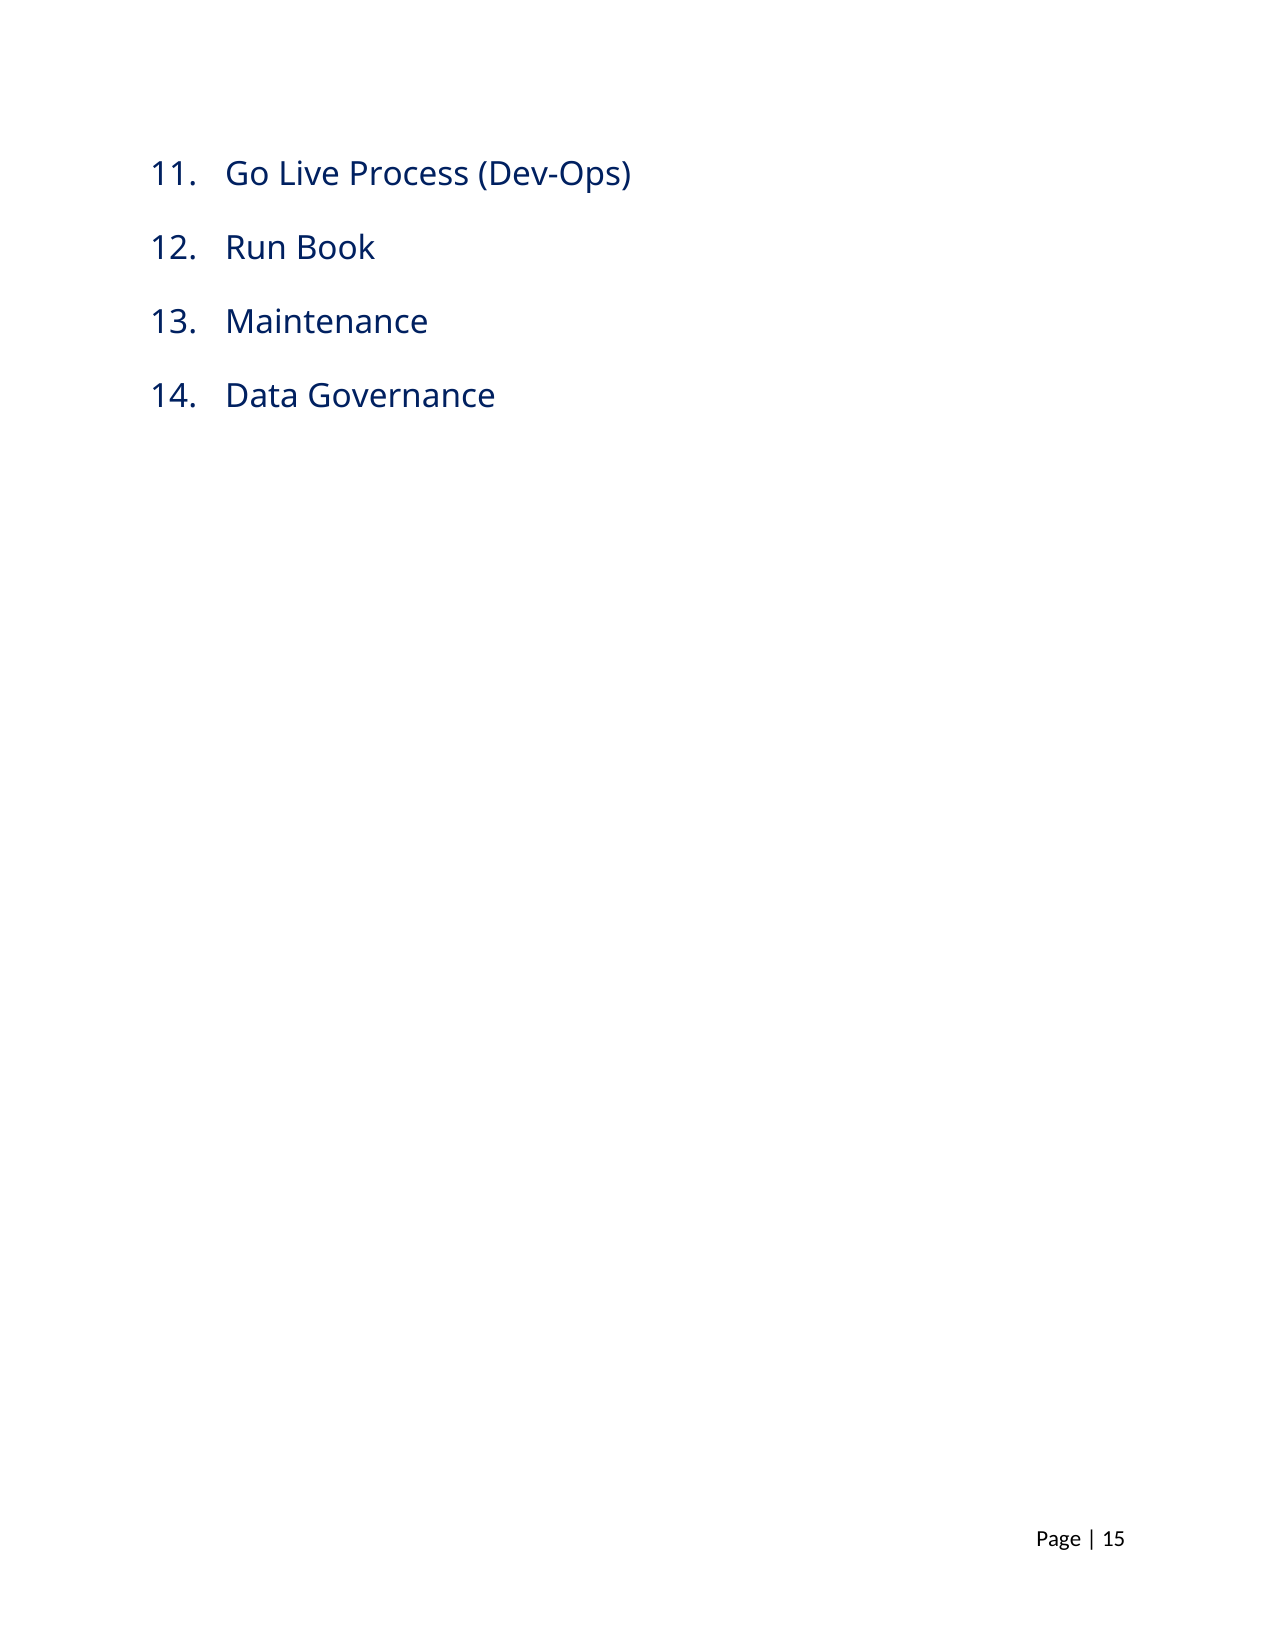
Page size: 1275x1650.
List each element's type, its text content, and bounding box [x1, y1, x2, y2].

subtitle Run Book [150, 224, 1125, 269]
subtitle Go Live Process (Dev-Ops) [150, 150, 1125, 195]
subtitle Data Governance [150, 372, 1125, 417]
subtitle Maintenance [150, 298, 1125, 343]
